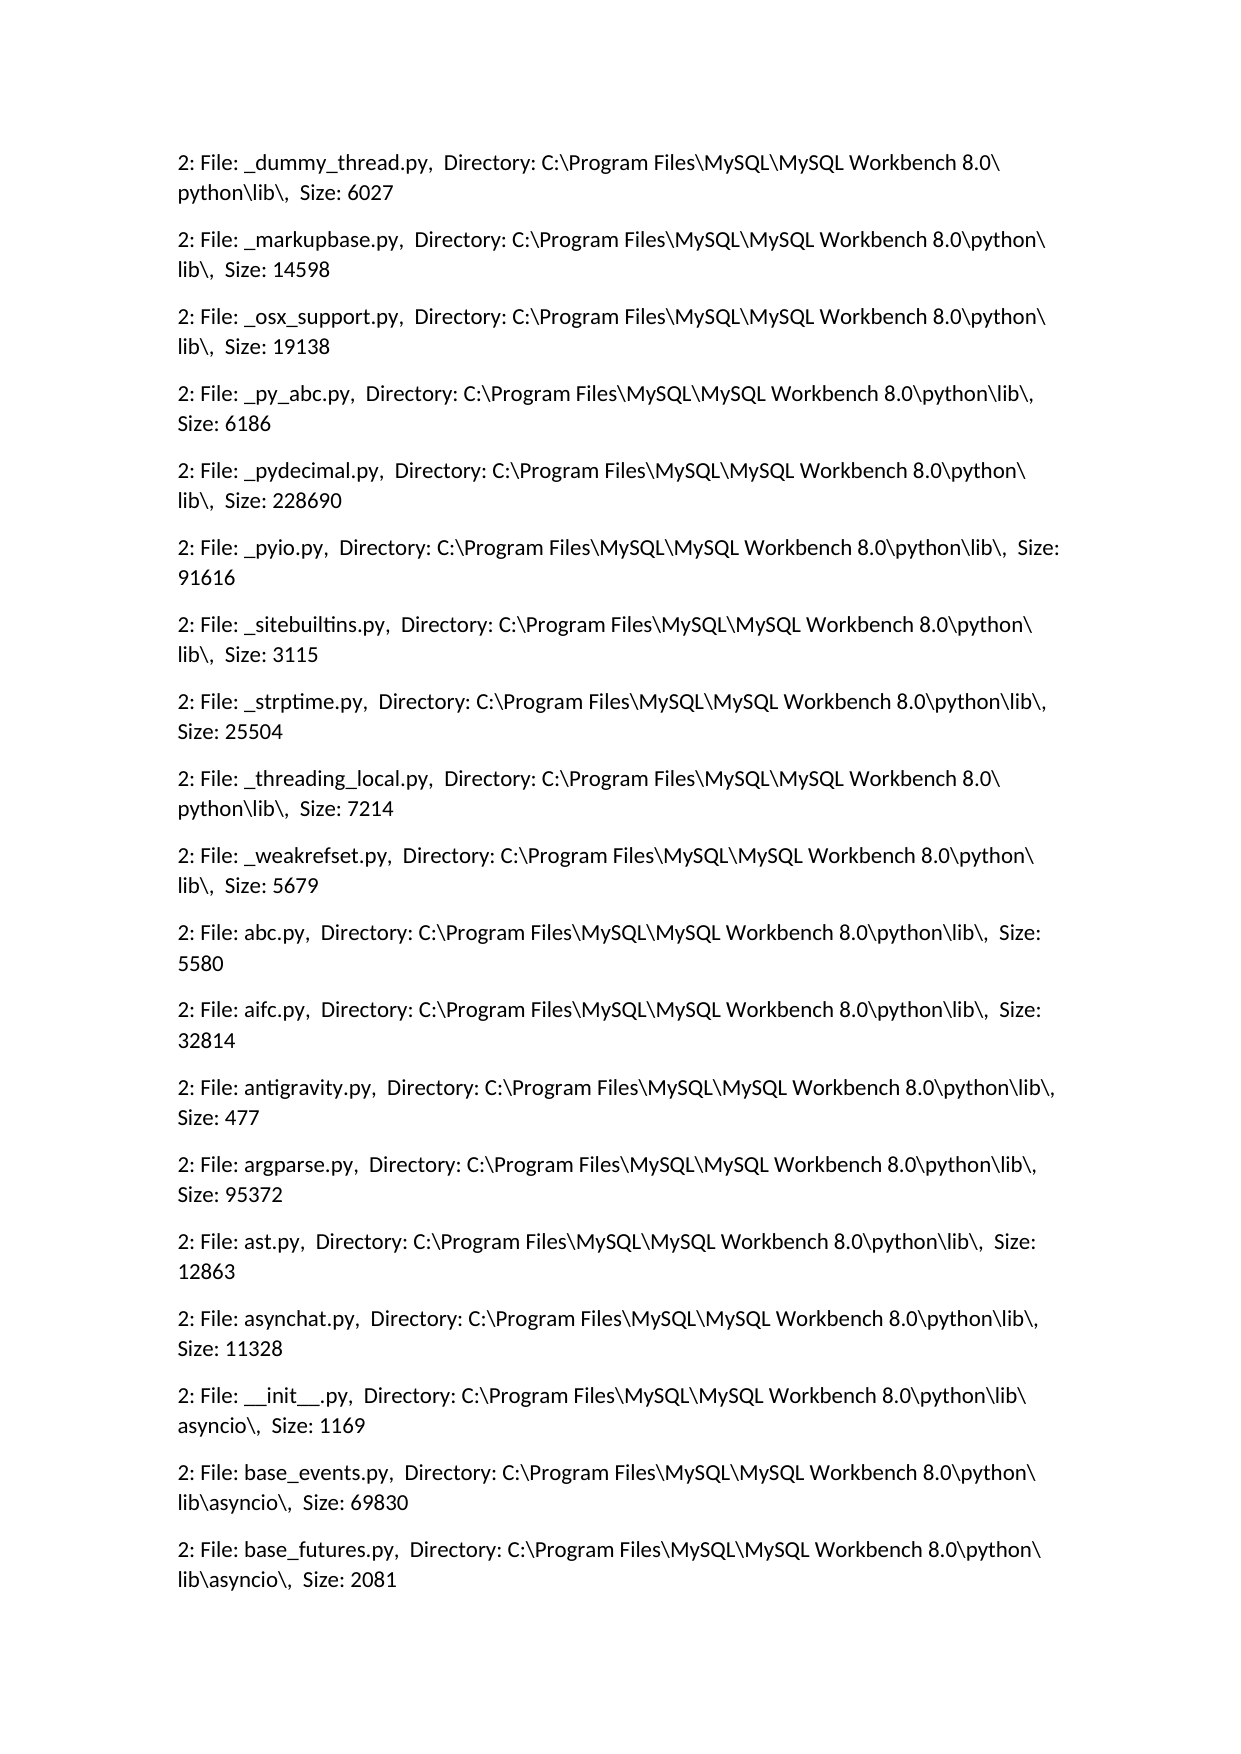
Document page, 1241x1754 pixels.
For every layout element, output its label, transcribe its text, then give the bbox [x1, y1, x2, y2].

text 2: File: _threading_local.py, Directory: C:\Program Files\MySQL\MySQL Workbench 8.0\python\lib\, Size: 7214 [177, 764, 1063, 822]
text 2: File: _pyio.py, Directory: C:\Program Files\MySQL\MySQL Workbench 8.0\python\lib\, Size: 91616 [177, 533, 1063, 591]
text 2: File: _dummy_thread.py, Directory: C:\Program Files\MySQL\MySQL Workbench 8.0\python\lib\, Size: 6027 [177, 148, 1063, 206]
text 2: File: _markupbase.py, Directory: C:\Program Files\MySQL\MySQL Workbench 8.0\python\lib\, Size: 14598 [177, 225, 1063, 283]
text 2: File: antigravity.py, Directory: C:\Program Files\MySQL\MySQL Workbench 8.0\python\lib\, Size: 477 [177, 1073, 1063, 1131]
text 2: File: argparse.py, Directory: C:\Program Files\MySQL\MySQL Workbench 8.0\python\lib\, Size: 95372 [177, 1150, 1063, 1208]
text 2: File: __init__.py, Directory: C:\Program Files\MySQL\MySQL Workbench 8.0\python\lib\asyncio\, Size: 1169 [177, 1381, 1063, 1439]
text 2: File: _sitebuiltins.py, Directory: C:\Program Files\MySQL\MySQL Workbench 8.0\python\lib\, Size: 3115 [177, 610, 1063, 668]
text 2: File: _pydecimal.py, Directory: C:\Program Files\MySQL\MySQL Workbench 8.0\python\lib\, Size: 228690 [177, 456, 1063, 514]
text 2: File: abc.py, Directory: C:\Program Files\MySQL\MySQL Workbench 8.0\python\lib\, Size: 5580 [177, 918, 1063, 977]
text 2: File: base_events.py, Directory: C:\Program Files\MySQL\MySQL Workbench 8.0\python\lib\asyncio\, Size: 69830 [177, 1458, 1063, 1516]
text 2: File: _osx_support.py, Directory: C:\Program Files\MySQL\MySQL Workbench 8.0\python\lib\, Size: 19138 [177, 302, 1063, 360]
text 2: File: _py_abc.py, Directory: C:\Program Files\MySQL\MySQL Workbench 8.0\python\lib\, Size: 6186 [177, 379, 1063, 437]
text 2: File: _strptime.py, Directory: C:\Program Files\MySQL\MySQL Workbench 8.0\python\lib\, Size: 25504 [177, 687, 1063, 745]
text 2: File: base_futures.py, Directory: C:\Program Files\MySQL\MySQL Workbench 8.0\python\lib\asyncio\, Size: 2081 [177, 1535, 1063, 1593]
text 2: File: aifc.py, Directory: C:\Program Files\MySQL\MySQL Workbench 8.0\python\lib\, Size: 32814 [177, 996, 1063, 1054]
text 2: File: _weakrefset.py, Directory: C:\Program Files\MySQL\MySQL Workbench 8.0\python\lib\, Size: 5679 [177, 841, 1063, 899]
text 2: File: ast.py, Directory: C:\Program Files\MySQL\MySQL Workbench 8.0\python\lib\, Size: 12863 [177, 1227, 1063, 1285]
text 2: File: asynchat.py, Directory: C:\Program Files\MySQL\MySQL Workbench 8.0\python\lib\, Size: 11328 [177, 1304, 1063, 1362]
